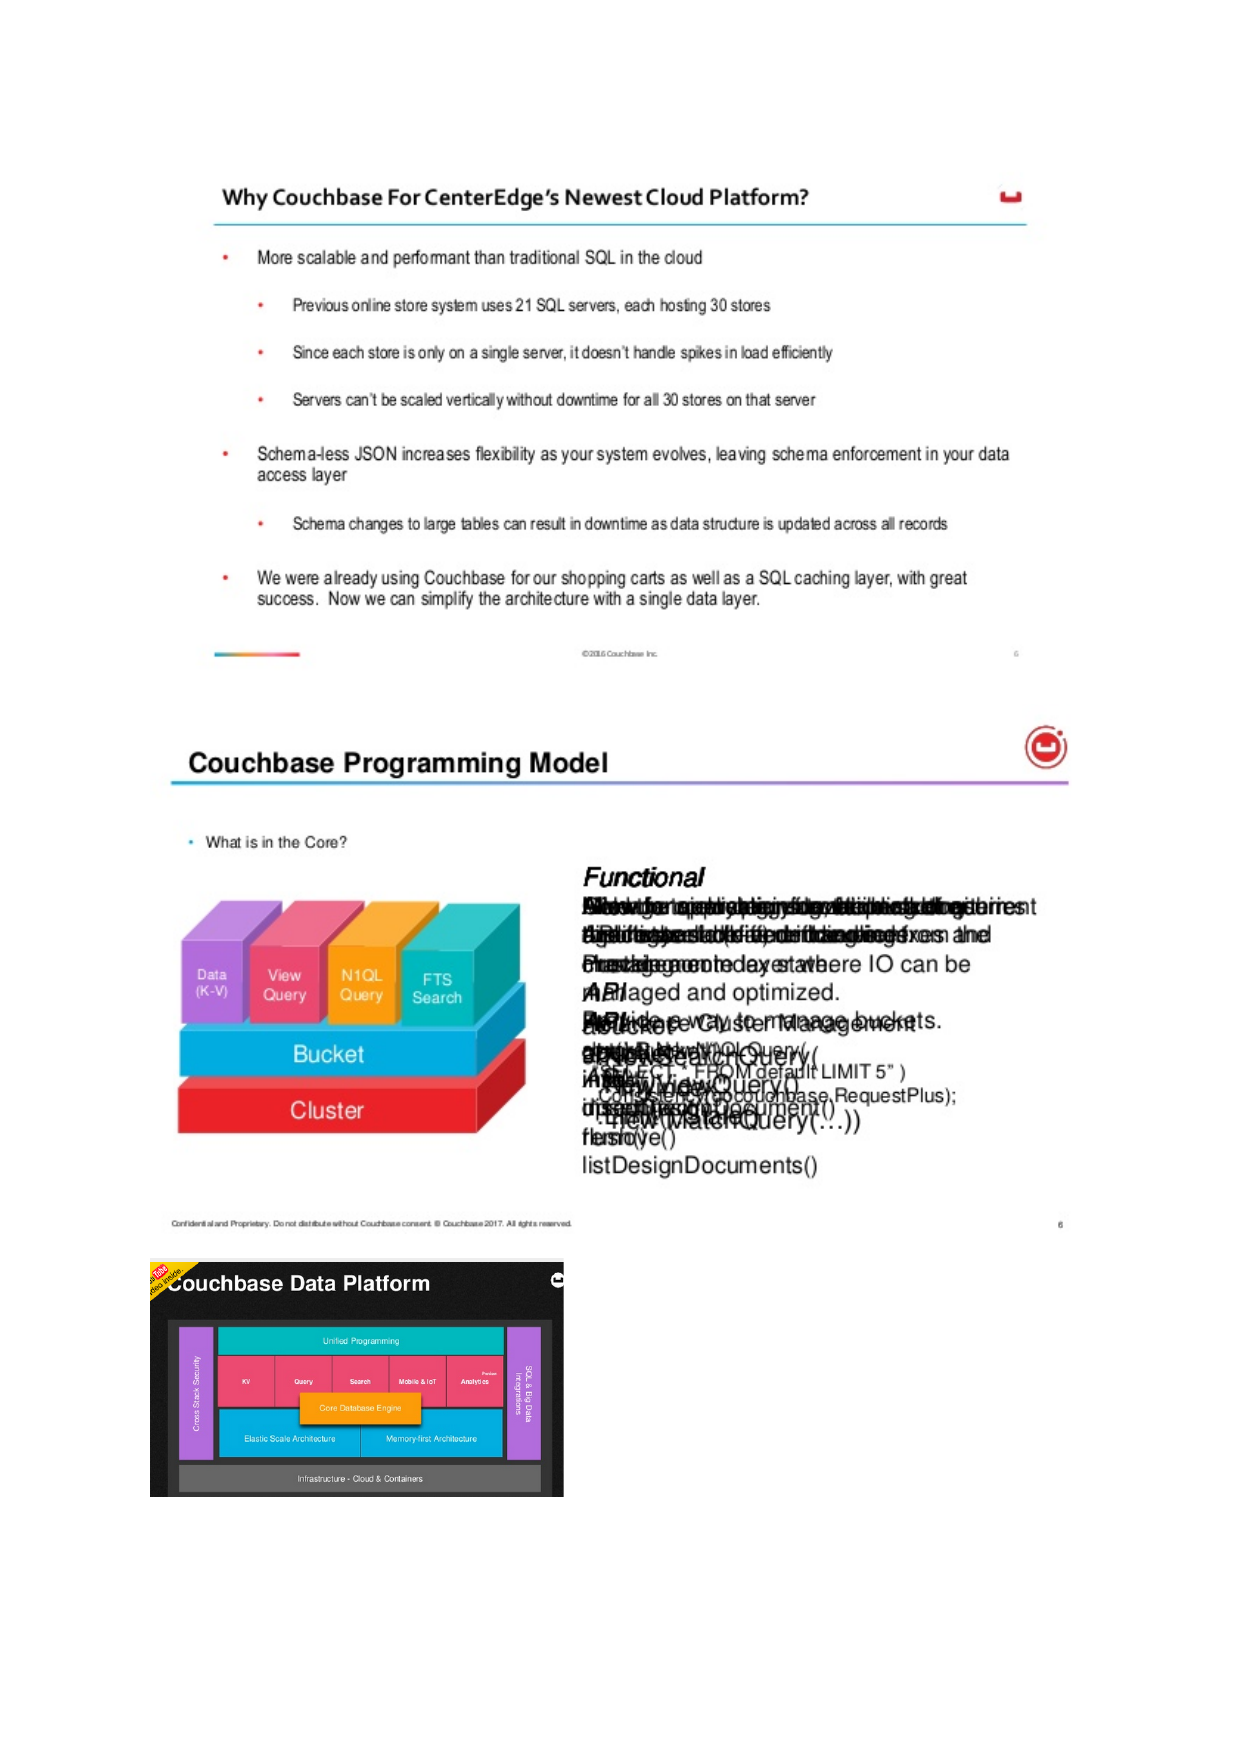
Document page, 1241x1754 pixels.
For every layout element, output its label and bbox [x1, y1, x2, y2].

picture [150, 704, 1091, 1234]
picture [150, 150, 1091, 679]
picture [150, 1258, 564, 1497]
